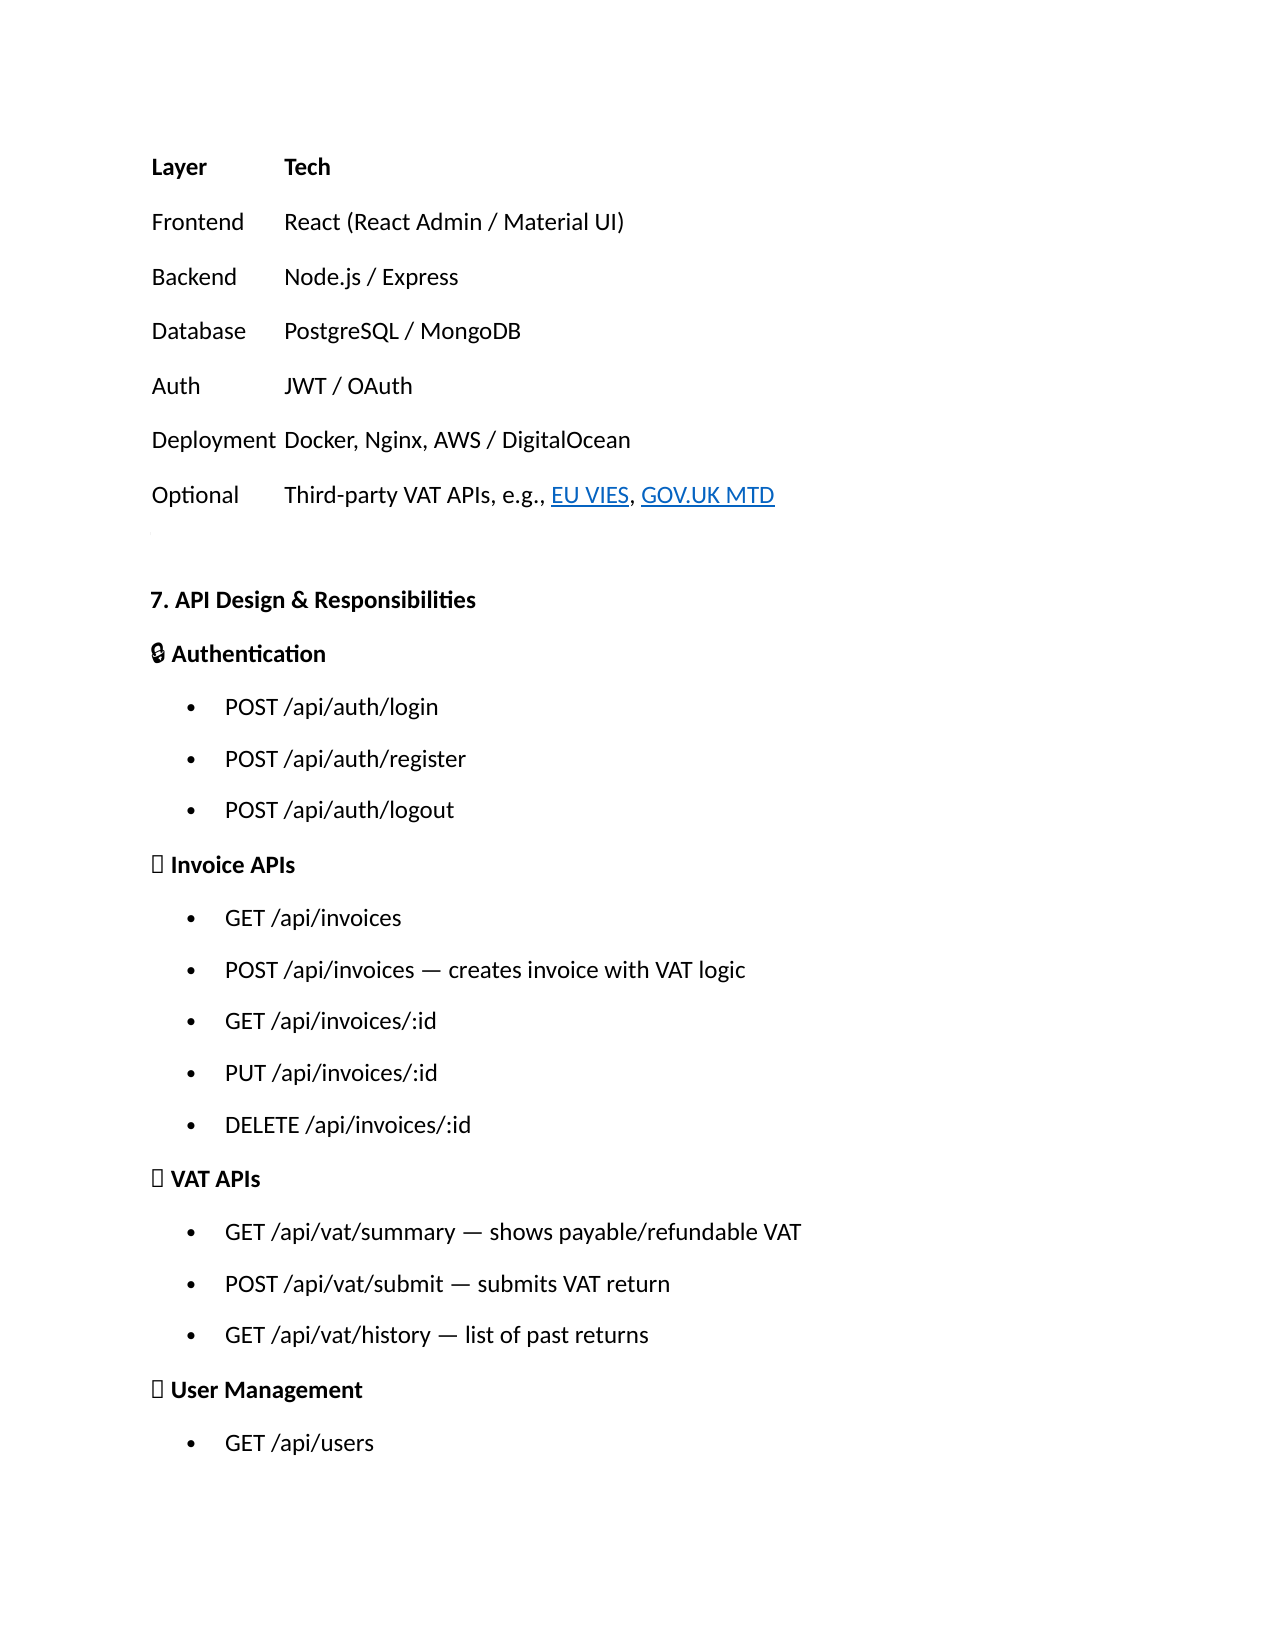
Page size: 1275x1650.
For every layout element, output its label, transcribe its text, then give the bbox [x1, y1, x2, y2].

list GET /api/users [187, 1427, 1125, 1458]
table_cell Auth [150, 368, 282, 423]
table_cell Optional [150, 478, 282, 532]
table_cell Frontend [150, 205, 282, 259]
table_header Layer [150, 150, 282, 204]
list POST /api/vat/submit — submits VAT return [187, 1268, 1125, 1298]
table_cell Docker, Nginx, AWS / DigitalOcean [283, 423, 781, 477]
text 🧮 VAT APIs [150, 1160, 1125, 1194]
list GET /api/vat/summary — shows payable/refundable VAT [187, 1216, 1125, 1247]
table_header Tech [283, 150, 781, 204]
list GET /api/vat/history — list of past returns [187, 1319, 1125, 1350]
list GET /api/invoices [187, 902, 1125, 933]
text 7. API Design & Responsibilities [150, 584, 1125, 614]
list POST /api/invoices — creates invoice with VAT logic [187, 954, 1125, 984]
table_cell JWT / OAuth [283, 368, 781, 423]
table_cell React (React Admin / Material UI) [283, 205, 781, 259]
text 🧑 User Management [150, 1371, 1125, 1405]
list POST /api/auth/login [187, 691, 1125, 722]
table_cell Third-party VAT APIs, e.g., EU VIES, GOV.UK MTD [283, 478, 781, 532]
list DELETE /api/invoices/:id [187, 1109, 1125, 1139]
text 🔒 Authentication [150, 635, 1125, 669]
list PUT /api/invoices/:id [187, 1057, 1125, 1088]
table_cell Node.js / Express [283, 259, 781, 314]
list GET /api/invoices/:id [187, 1005, 1125, 1036]
table_cell PostgreSQL / MongoDB [283, 314, 781, 368]
list POST /api/auth/logout [187, 794, 1125, 825]
table_cell Database [150, 314, 282, 368]
text 📄 Invoice APIs [150, 846, 1125, 880]
table_cell Deployment [150, 423, 282, 477]
list POST /api/auth/register [187, 743, 1125, 773]
table_cell Backend [150, 259, 282, 314]
